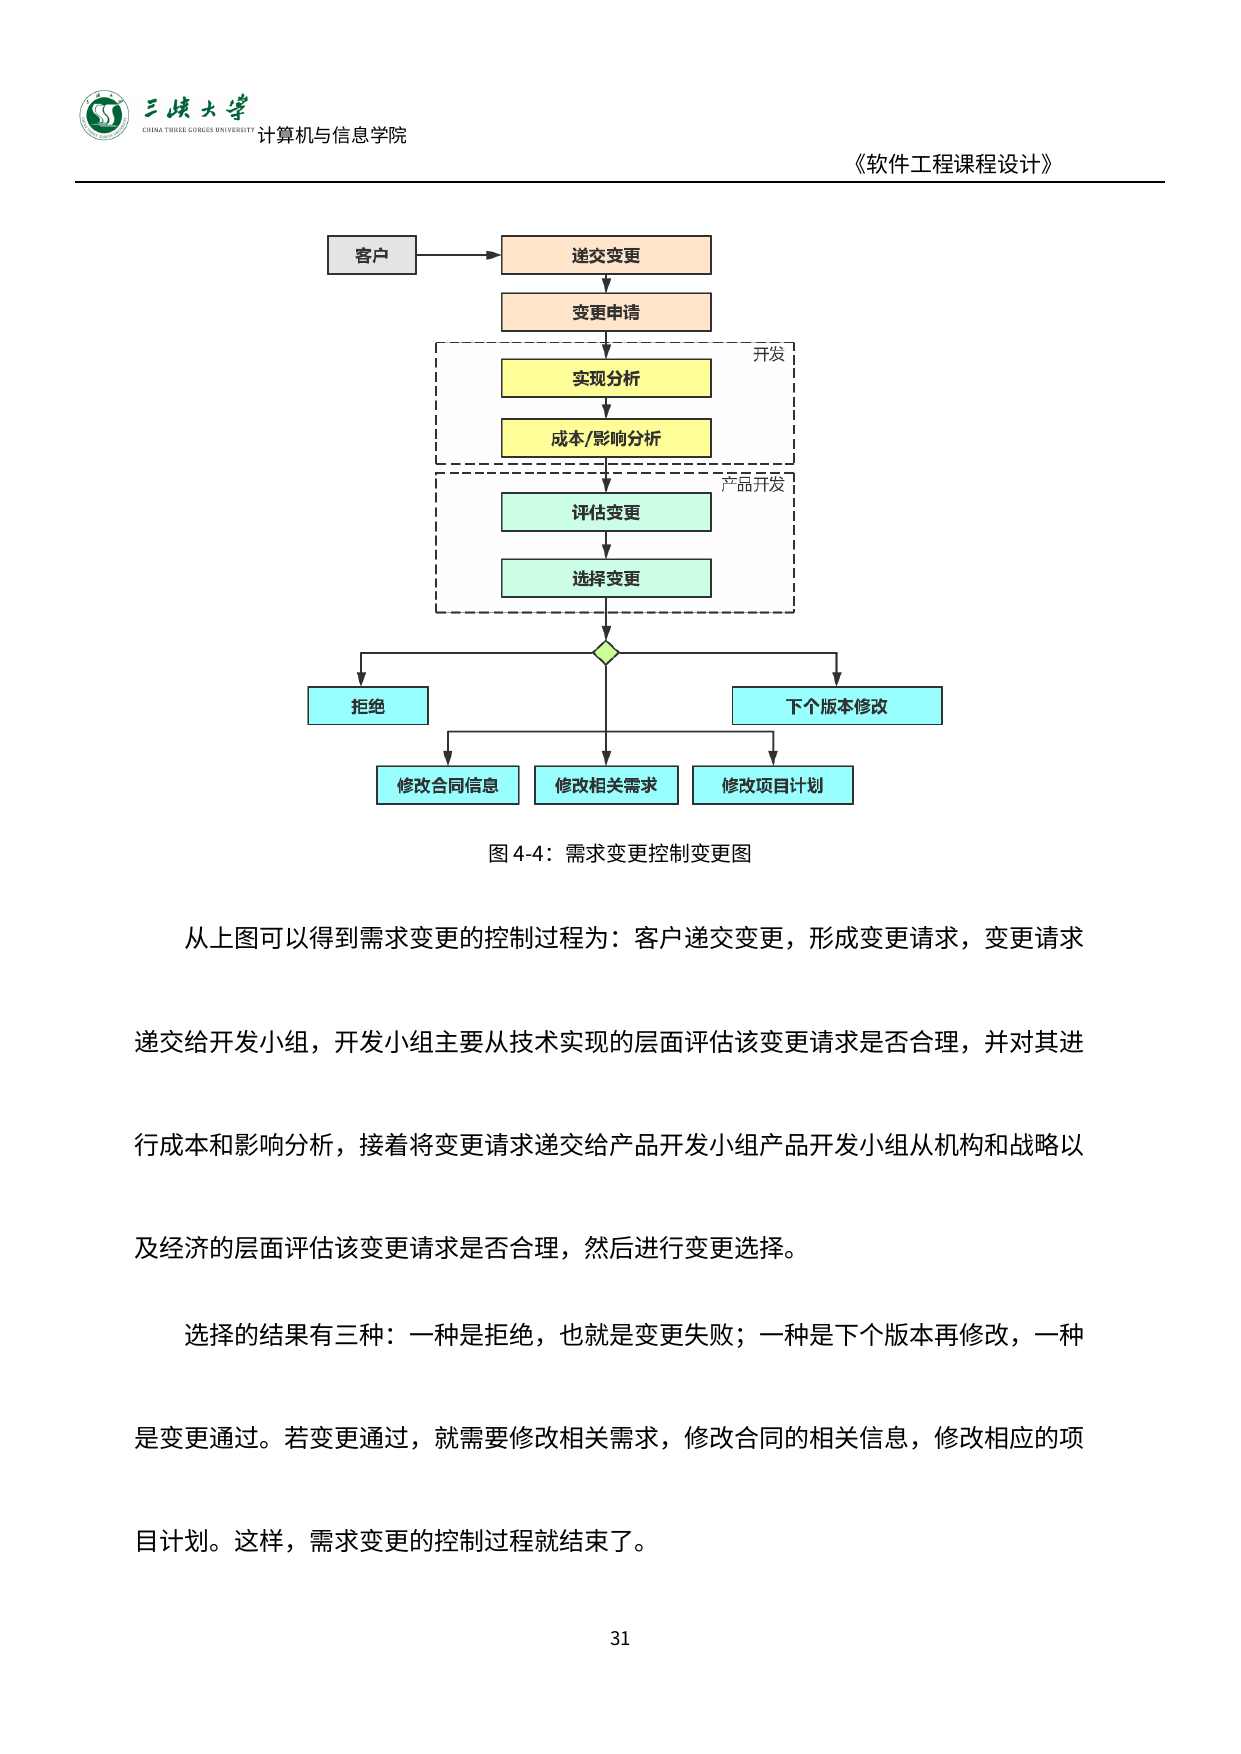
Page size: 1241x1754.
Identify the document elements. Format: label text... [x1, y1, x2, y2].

picture [75, 88, 258, 142]
text 从上图可以得到需求变更的控制过程为：客户递交变更，形成变更请求，变更请求递交给开发小组，开发小组主要从技术实现的层面评估该变更请求是否合理，并对其进行成本和影响分析，接着将变更请求递交给产品开发小组产品开发小组从机构和战略以及经济的层面评估该变更请求是否合理，然后进行变更选择。 [134, 903, 1106, 1281]
picture [265, 193, 970, 832]
text 选择的结果有三种：一种是拒绝，也就是变更失败；一种是下个版本再修改，一种是变更通过。若变更通过，就需要修改相关需求，修改合同的相关信息，修改相应的项目计划。这样，需求变更的控制过程就结束了。 [134, 1299, 1106, 1574]
